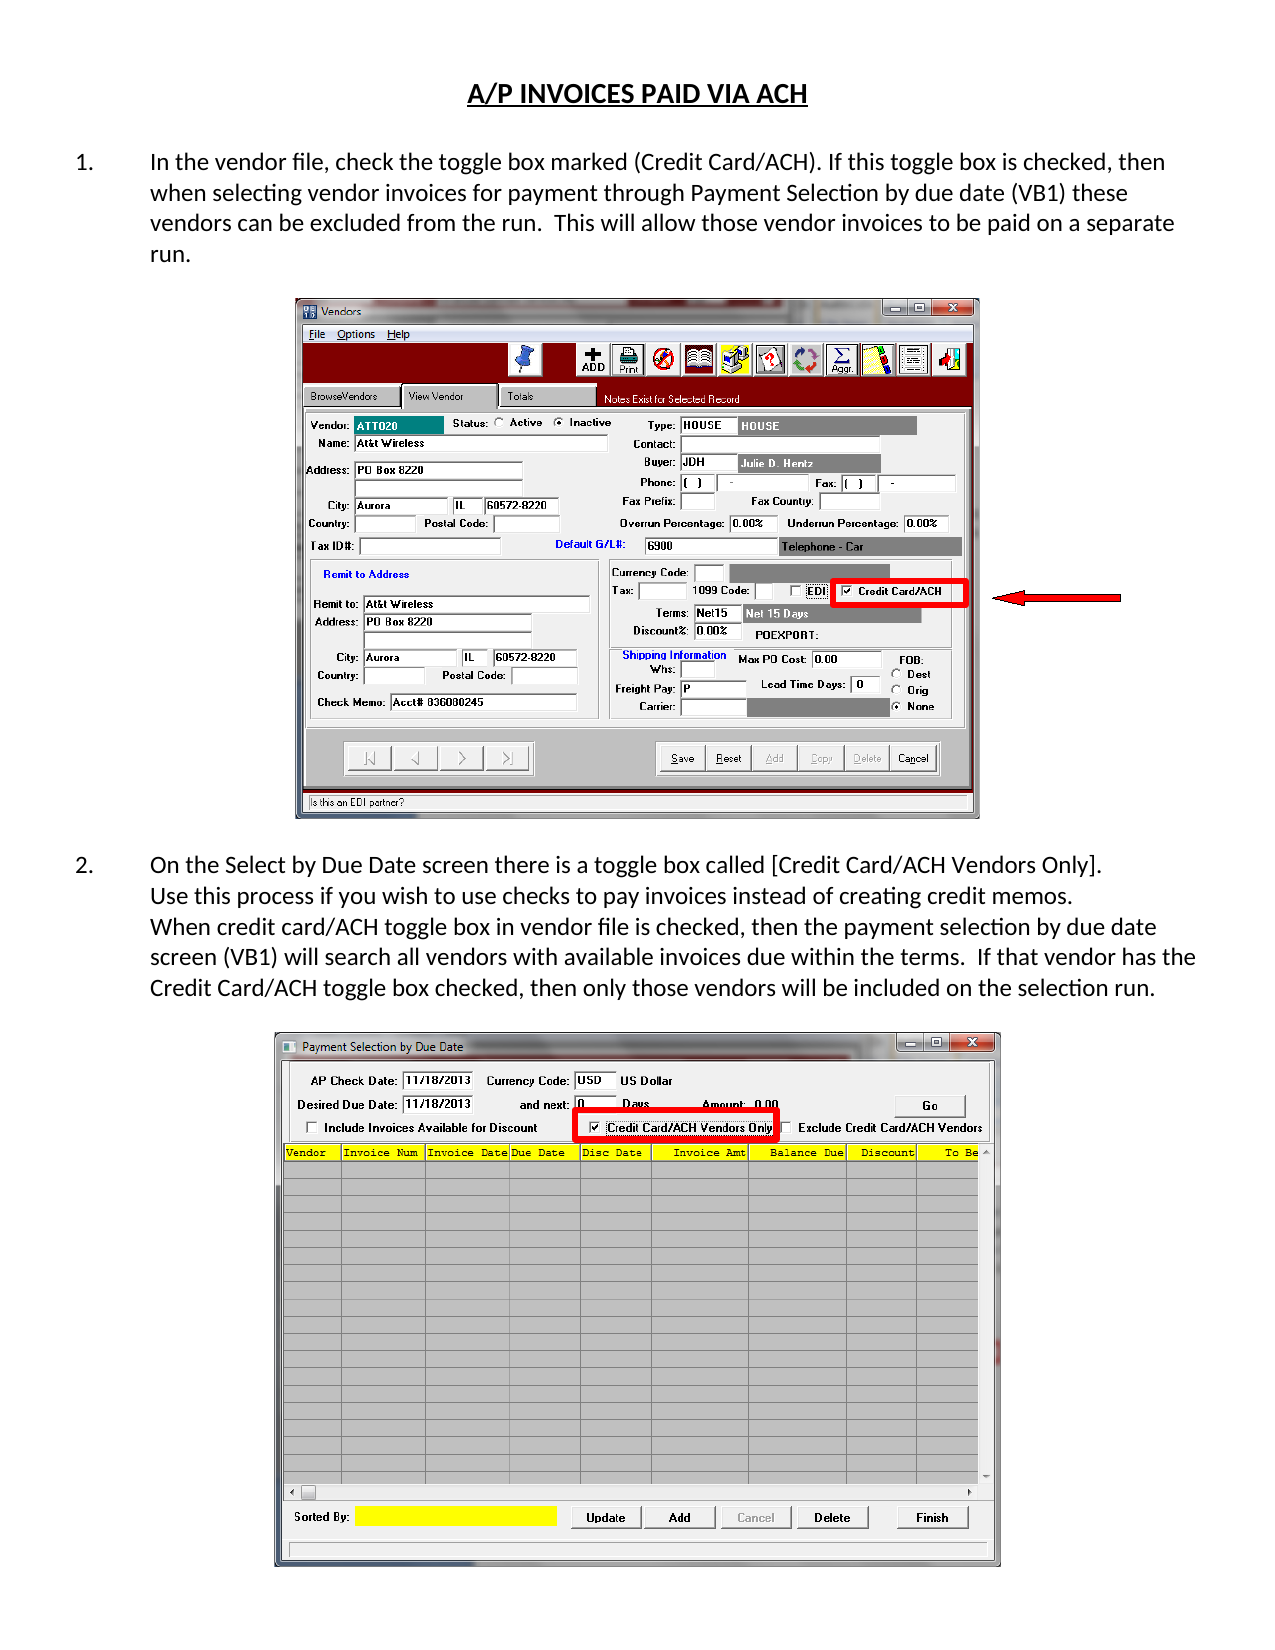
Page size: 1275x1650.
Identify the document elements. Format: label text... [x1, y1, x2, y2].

text 2. On the Select by Due Date screen there is a toggle box called [Credit Card/ACH Vendors Only]. [75, 849, 1200, 880]
text When credit card/ACH toggle box in vendor file is checked, then the payment selection by due date screen (VB1) will search all vendors with available invoices due within the terms. If that vendor has the Credit Card/ACH toggle box checked, then only those vendors will be included on the selection run. [150, 911, 1200, 1002]
picture [274, 1032, 1001, 1567]
text Use this process if you wish to use checks to pay invoices instead of creating credit memos. [75, 880, 1200, 911]
text 1. In the vendor file, check the toggle box marked (Credit Card/ACH). If this toggle box is checked, then when selecting vendor invoices for payment through Payment Selection by due date (VB1) these vendors can be excluded from the run. This will allow those vendor invoices to be paid on a separate run. [75, 146, 1200, 268]
text A/P INVOICES PAID VIA ACH [75, 75, 1200, 111]
picture [295, 298, 980, 819]
